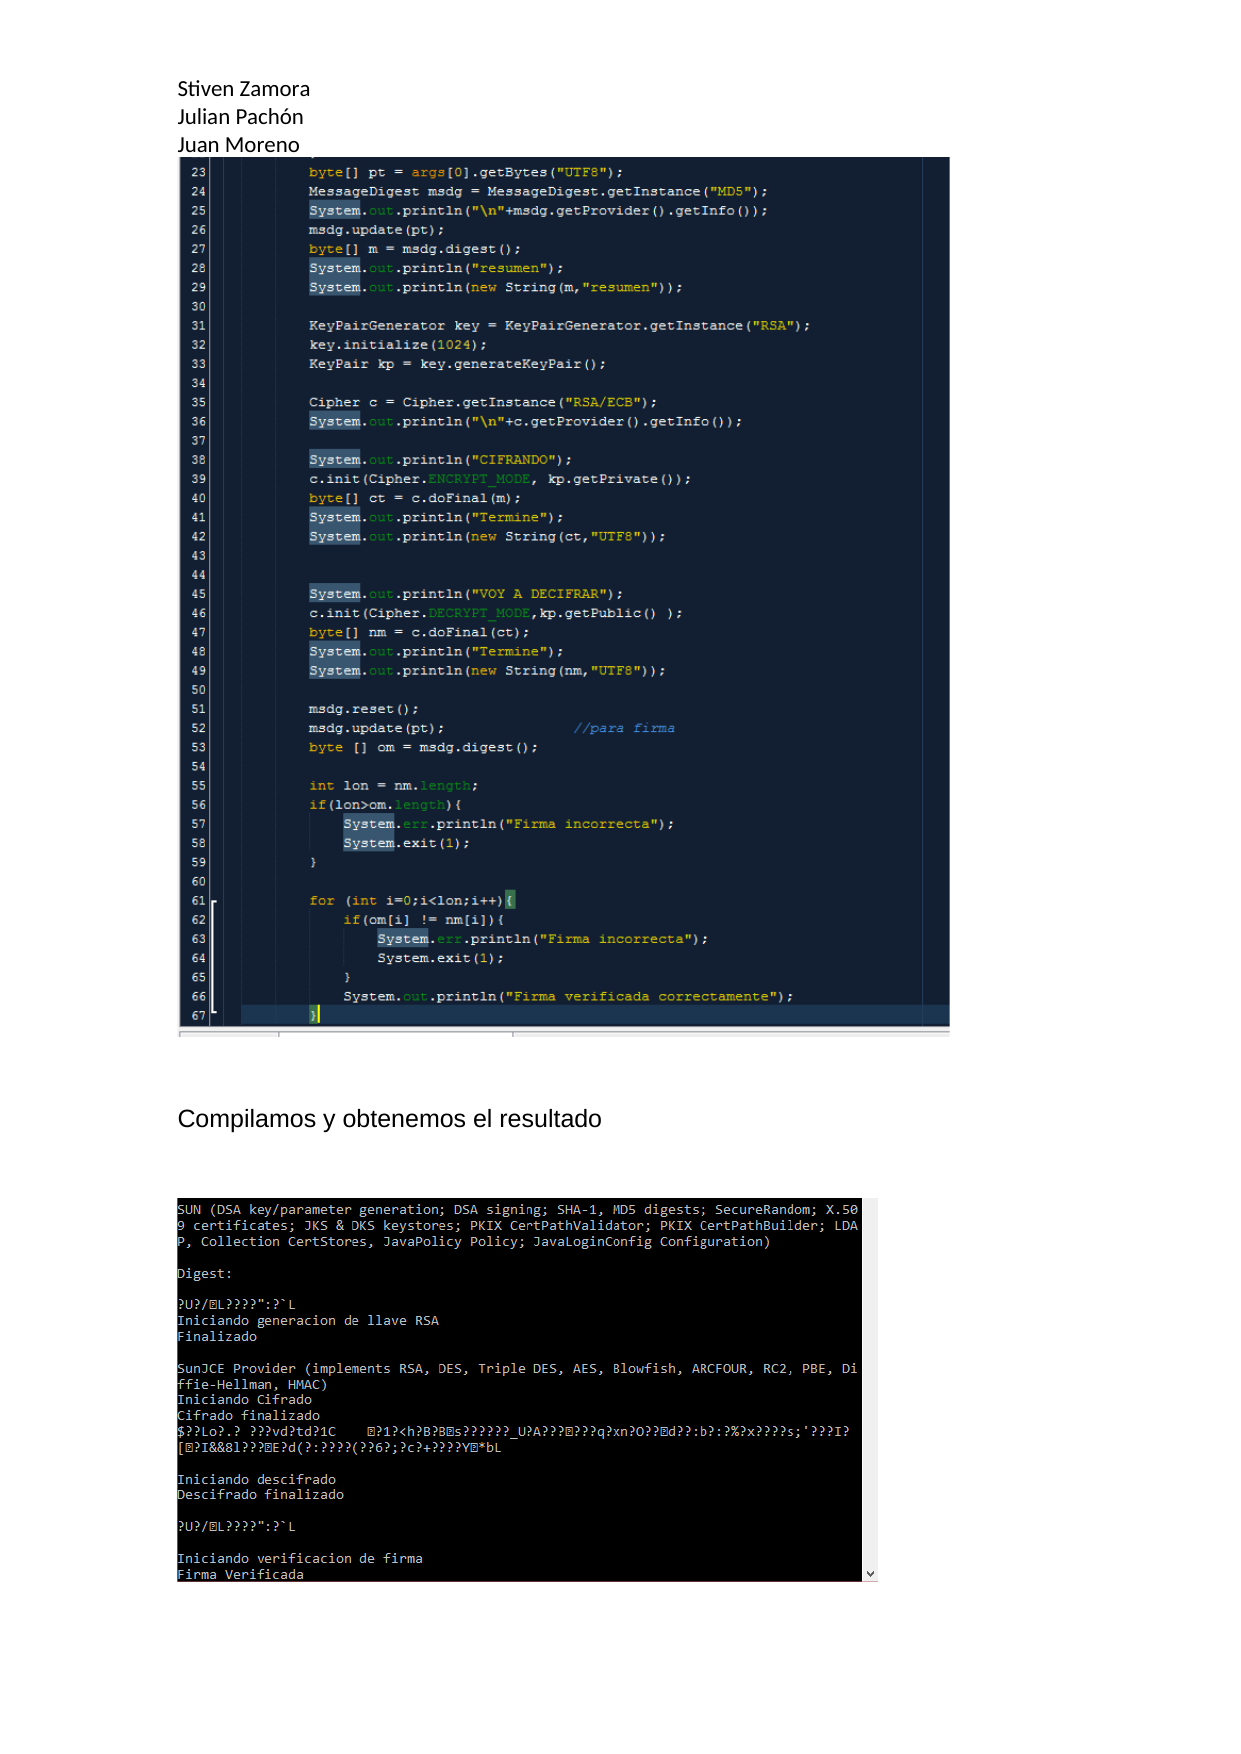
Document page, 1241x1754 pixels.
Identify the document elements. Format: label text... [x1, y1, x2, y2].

text Compilamos y obtenemos el resultado [177, 1103, 1063, 1132]
picture [177, 157, 950, 1037]
picture [177, 1198, 878, 1582]
